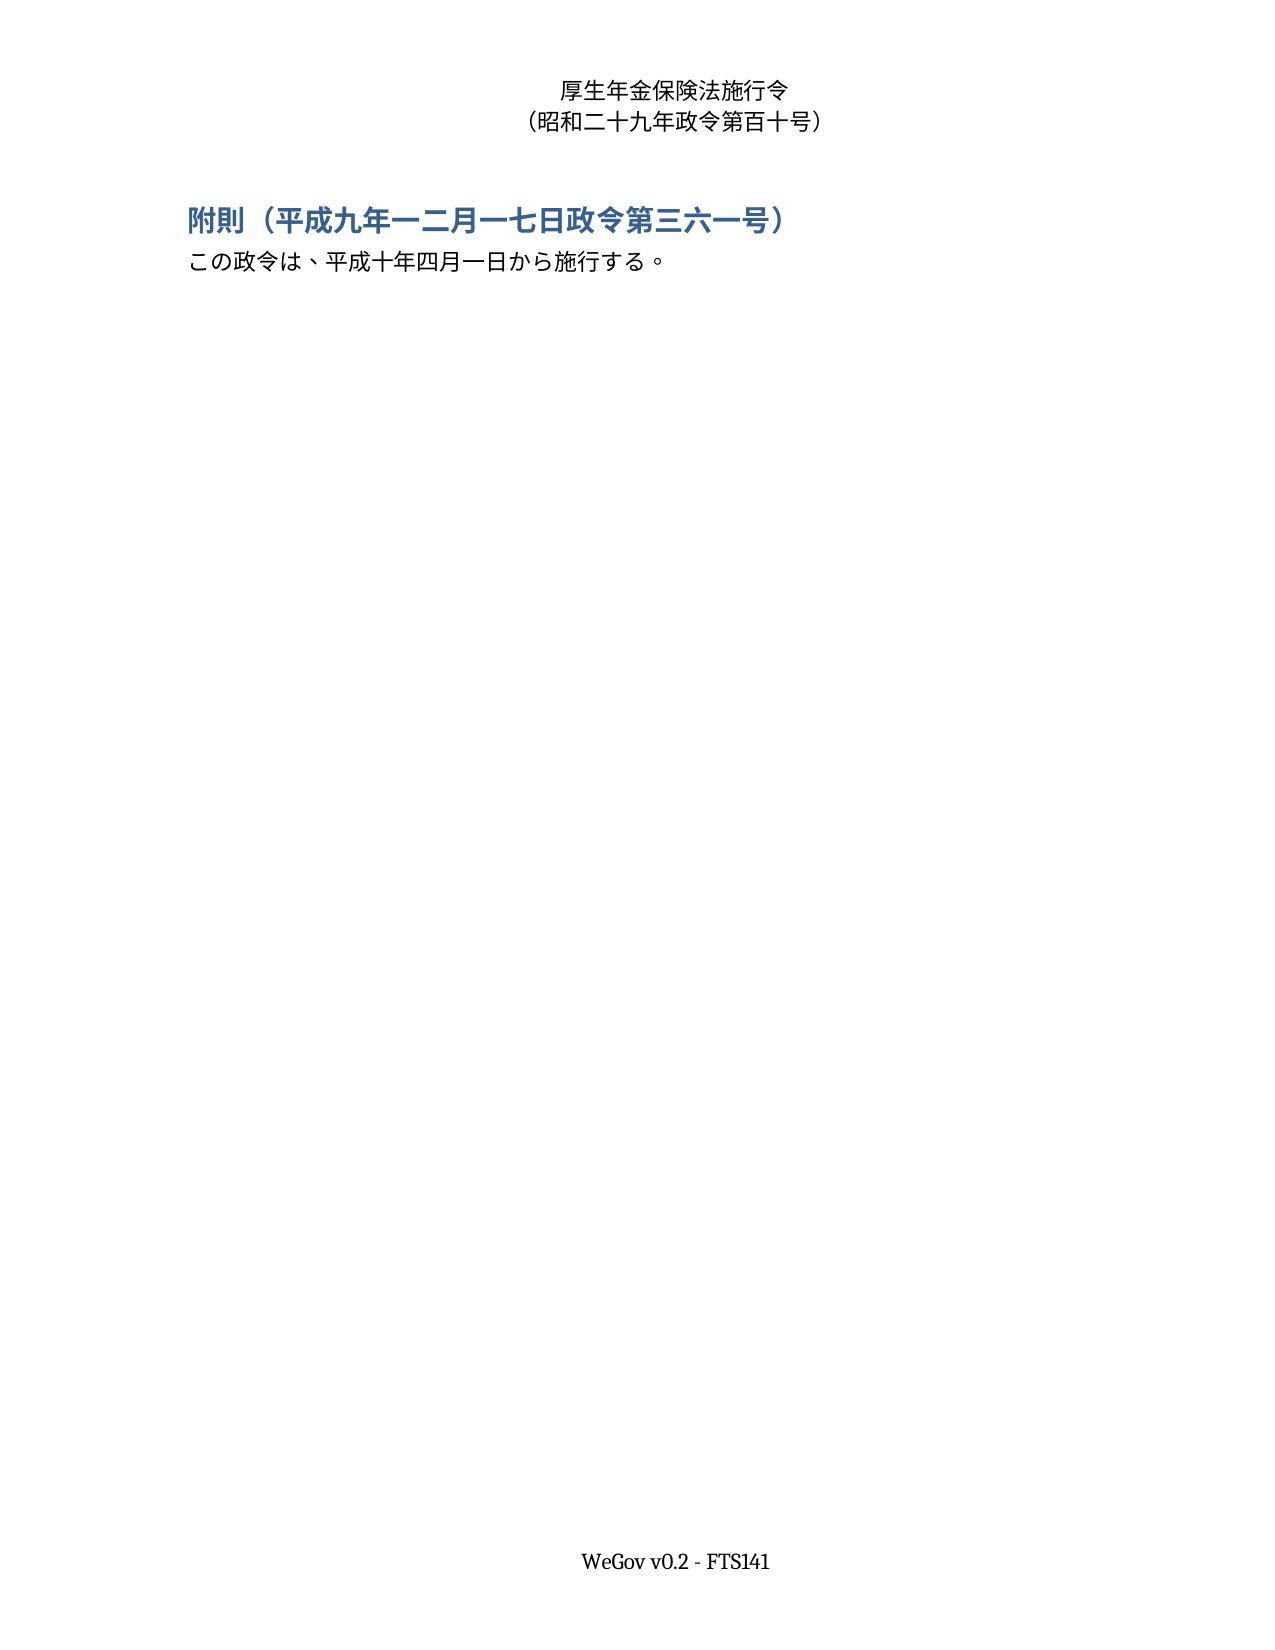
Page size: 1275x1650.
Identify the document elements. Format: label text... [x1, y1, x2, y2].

text この政令は、平成十年四月一日から施行する。 [187, 246, 1087, 277]
subtitle 附則（平成九年一二月一七日政令第三六一号） [187, 200, 1087, 240]
